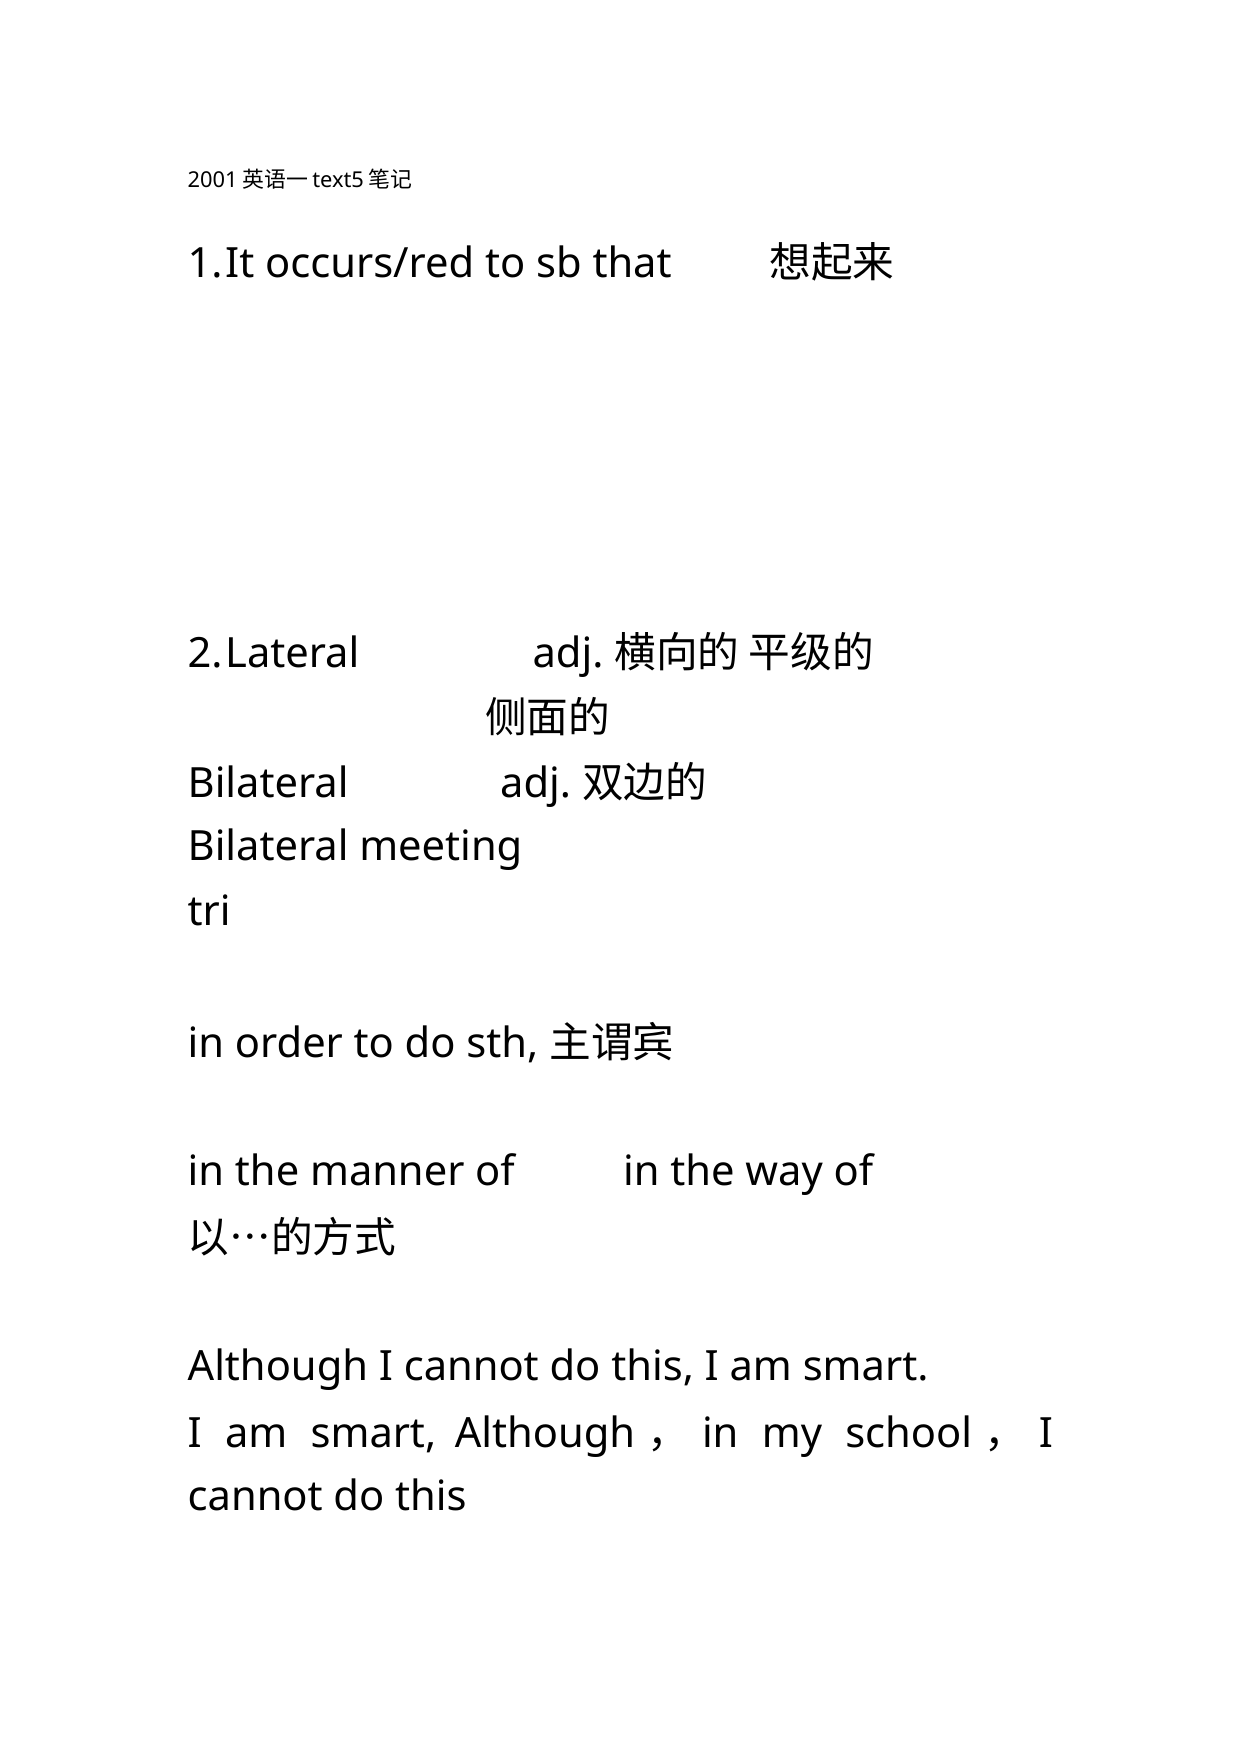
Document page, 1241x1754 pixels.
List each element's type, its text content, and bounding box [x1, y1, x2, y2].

list It occurs/red to sb that 想起来 [187, 227, 1053, 292]
text Bilateral meeting [187, 812, 1053, 877]
text in the manner of in the way of [187, 1137, 1053, 1202]
text tri [187, 877, 1053, 942]
text Bilateral adj. 双边的 [187, 747, 1053, 812]
text Although I cannot do this, I am smart. [187, 1332, 1053, 1397]
text I am smart, Although，in my school，I cannot do this [187, 1397, 1053, 1527]
list 侧面的 [225, 682, 1053, 747]
list Lateral adj. 横向的 平级的 [187, 617, 1053, 682]
text in order to do sth, 主谓宾 [187, 1007, 1053, 1072]
text 以…的方式 [187, 1202, 1053, 1267]
text 2001英语一text5笔记 [187, 162, 1053, 194]
